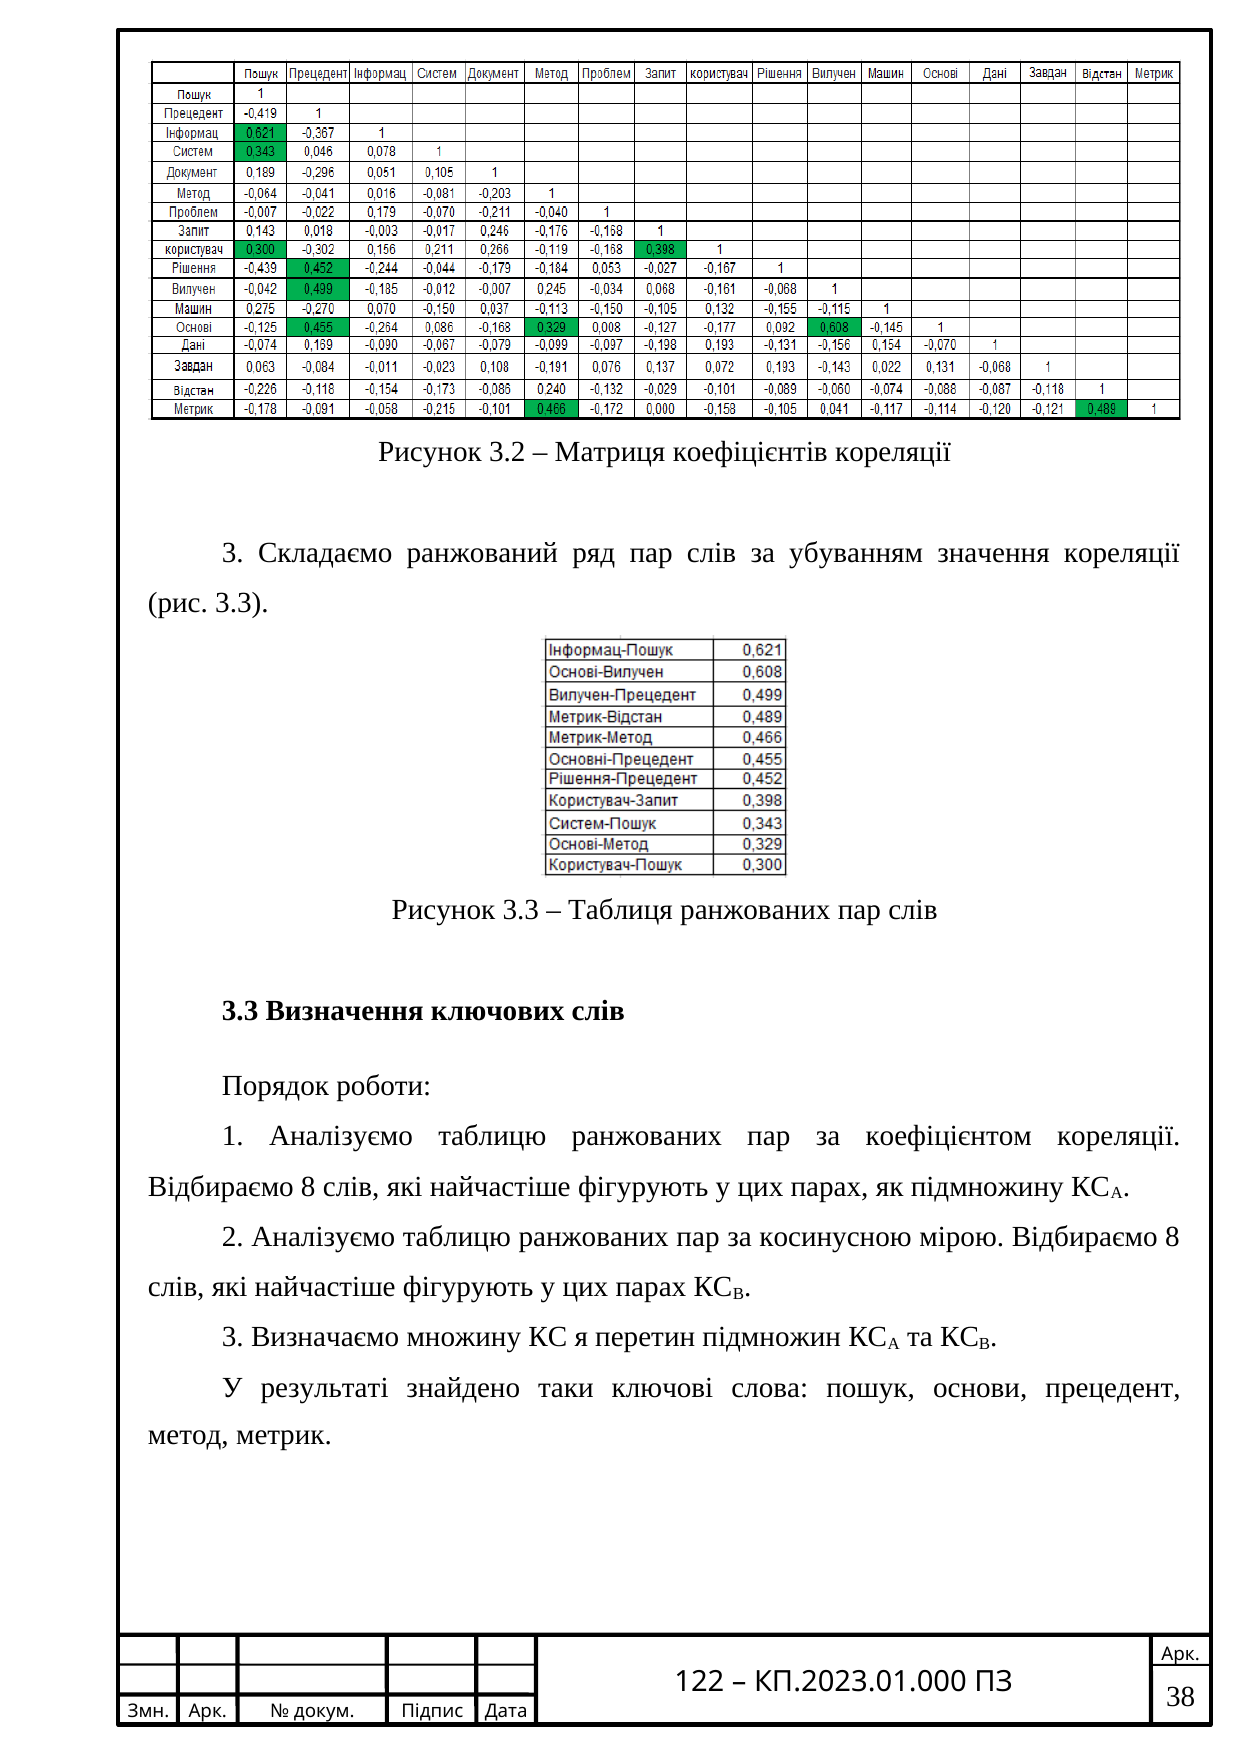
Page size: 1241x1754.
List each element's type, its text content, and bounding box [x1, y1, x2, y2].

text У результаті знайдено таки ключові слова: пошук, основи, прецедент, метод, метрик. [148, 1370, 1181, 1450]
picture [148, 59, 1181, 420]
text Порядок роботи: [148, 1068, 1181, 1102]
text Рисунок 3.3 – Таблиця ранжованих пар слів [148, 892, 1181, 926]
text 3. Визначаємо множину КС я перетин підмножин КСА та КСВ. [148, 1319, 1181, 1353]
picture [540, 635, 789, 878]
text 2. Аналізуємо таблицю ранжованих пар за косинусною мірою. Відбираємо 8 слів, які найчастіше фігурують у цих парах КСВ. [148, 1219, 1181, 1303]
text 1. Аналізуємо таблицю ранжованих пар за коефіцієнтом кореляції. Відбираємо 8 слів, які найчастіше фігурують у цих парах, як підмножину КСА. [148, 1118, 1181, 1202]
text 3.3 Визначення ключових слів [148, 993, 1181, 1026]
text 3. Складаємо ранжований ряд пар слів за убуванням значення кореляції (рис. 3.3). [148, 535, 1181, 619]
text Рисунок 3.2 – Матриця коефіцієнтів кореляції [148, 434, 1181, 468]
